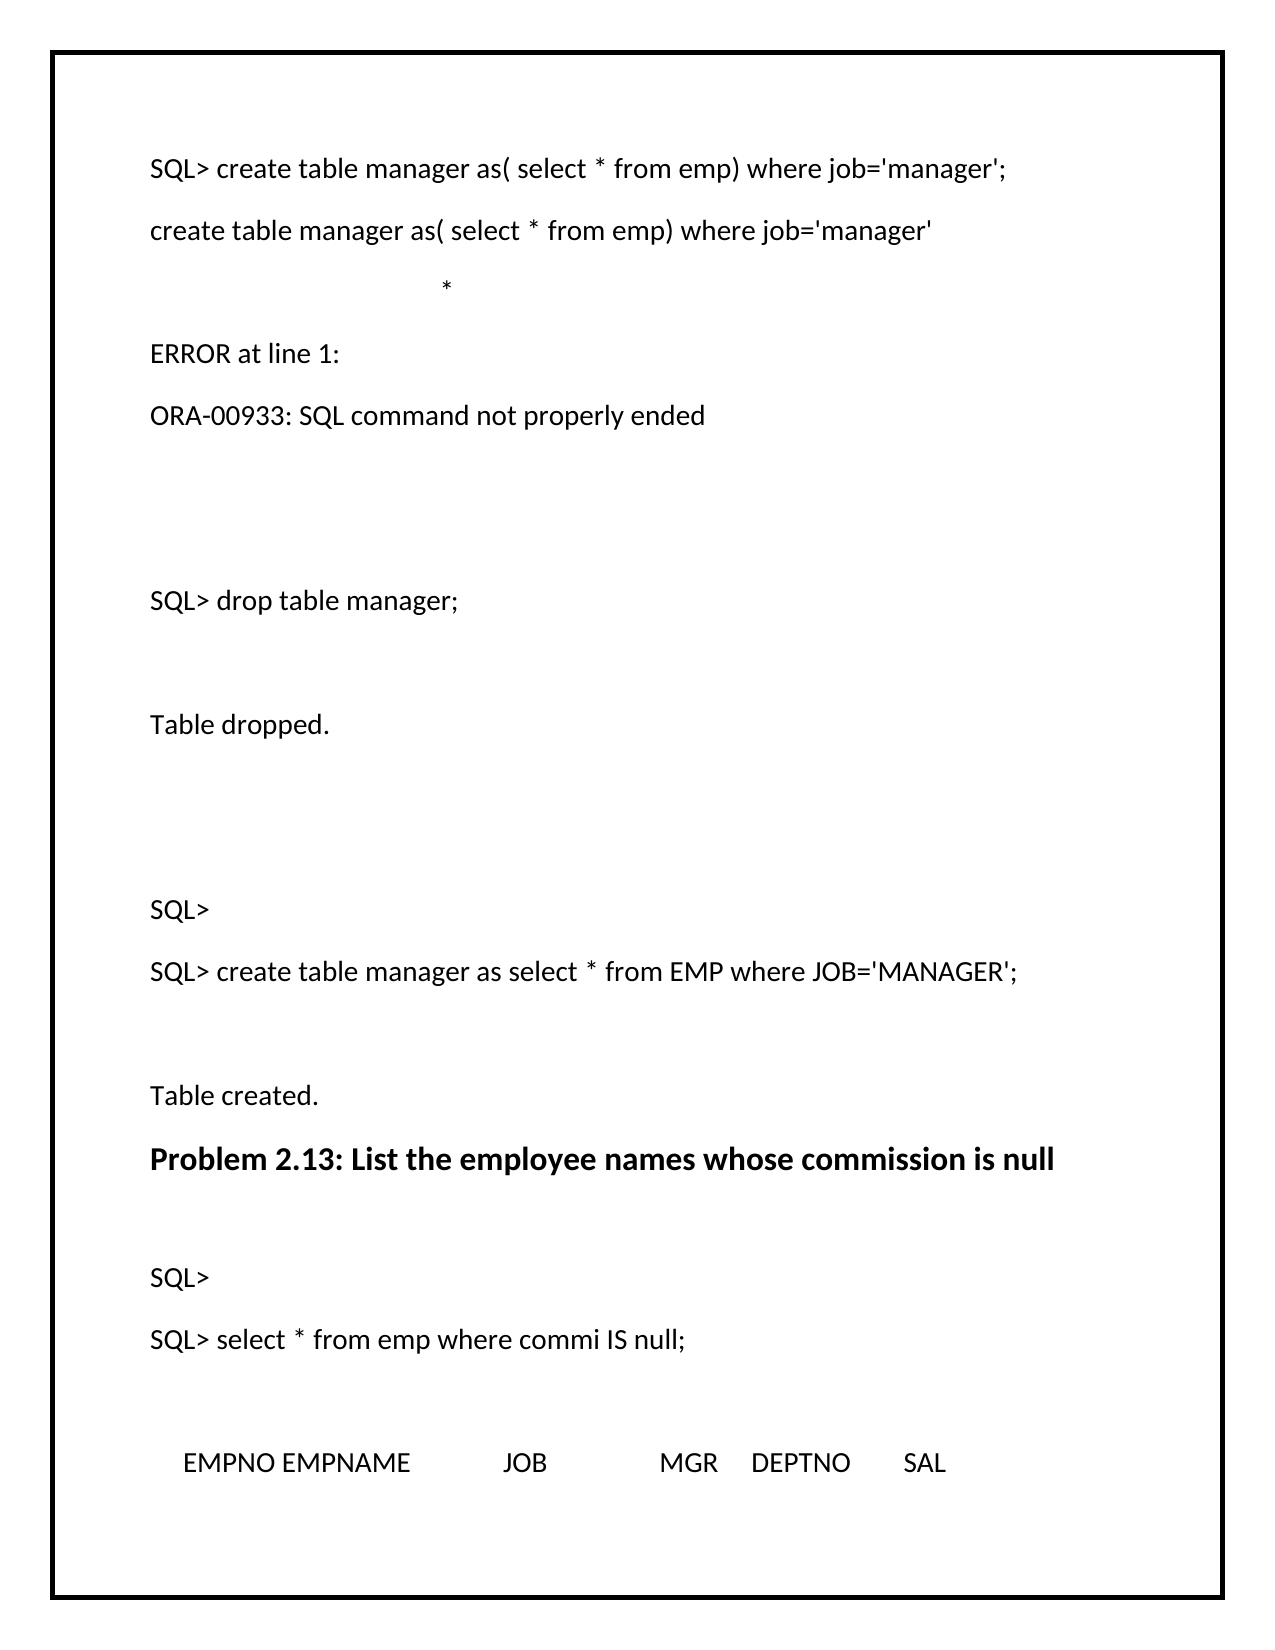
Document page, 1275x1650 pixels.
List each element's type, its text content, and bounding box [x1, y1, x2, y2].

text SQL> create table manager as select * from EMP where JOB='MANAGER'; [150, 953, 1125, 989]
text ORA-00933: SQL command not properly ended [150, 397, 1125, 433]
text SQL> create table manager as( select * from emp) where job='manager'; [150, 150, 1125, 186]
text EMPNO EMPNAME JOB MGR DEPTNO SAL [150, 1444, 1125, 1480]
text Table created. [150, 1077, 1125, 1112]
text SQL> [150, 1259, 1125, 1294]
text Problem 2.13: List the employee names whose commission is null [150, 1138, 1125, 1179]
text create table manager as( select * from emp) where job='manager' [150, 212, 1125, 247]
text * [150, 273, 1125, 309]
text SQL> drop table manager; [150, 582, 1125, 618]
text ERROR at line 1: [150, 335, 1125, 371]
text SQL> [150, 891, 1125, 927]
text SQL> select * from emp where commi IS null; [150, 1321, 1125, 1356]
text Table dropped. [150, 706, 1125, 742]
